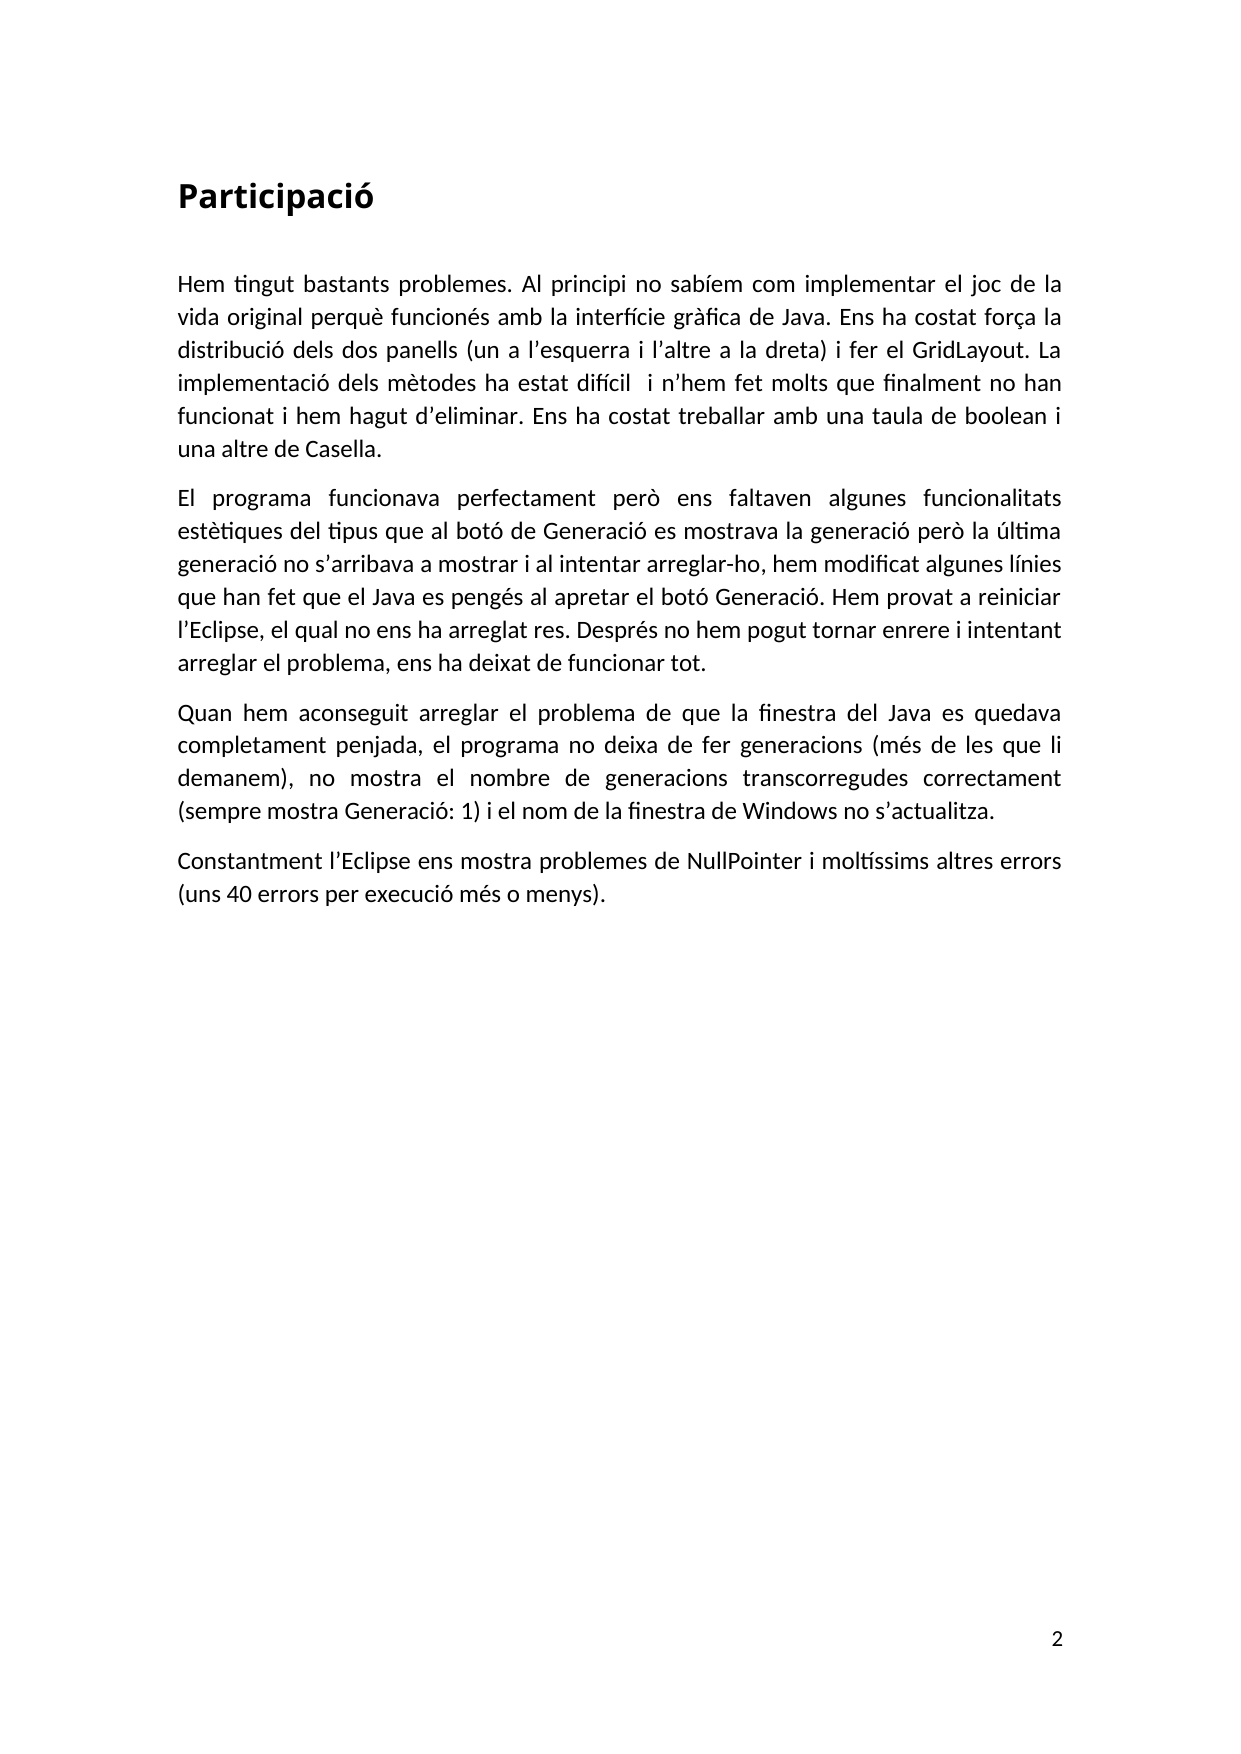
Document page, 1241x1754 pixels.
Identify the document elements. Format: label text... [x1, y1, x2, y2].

text El programa funcionava perfectament però ens faltaven algunes funcionalitats estètiques del tipus que al botó de Generació es mostrava la generació però la última generació no s’arribava a mostrar i al intentar arreglar-ho, hem modificat algunes línies que han fet que el Java es pengés al apretar el botó Generació. Hem provat a reiniciar l’Eclipse, el qual no ens ha arreglat res. Després no hem pogut tornar enrere i intentant arreglar el problema, ens ha deixat de funcionar tot. [177, 483, 1063, 678]
text Hem tingut bastants problemes. Al principi no sabíem com implementar el joc de la vida original perquè funcionés amb la interfície gràfica de Java. Ens ha costat força la distribució dels dos panells (un a l’esquerra i l’altre a la dreta) i fer el GridLayout. La implementació dels mètodes ha estat difícil i n’hem fet molts que finalment no han funcionat i hem hagut d’eliminar. Ens ha costat treballar amb una taula de boolean i una altre de Casella. [177, 268, 1063, 463]
text Constantment l’Eclipse ens mostra problemes de NullPointer i moltíssims altres errors (uns 40 errors per execució més o menys). [177, 845, 1063, 908]
subtitle Participació [177, 173, 1063, 218]
text Quan hem aconseguit arreglar el problema de que la finestra del Java es quedava completament penjada, el programa no deixa de fer generacions (més de les que li demanem), no mostra el nombre de generacions transcorregudes correctament (sempre mostra Generació: 1) i el nom de la finestra de Windows no s’actualitza. [177, 697, 1063, 826]
